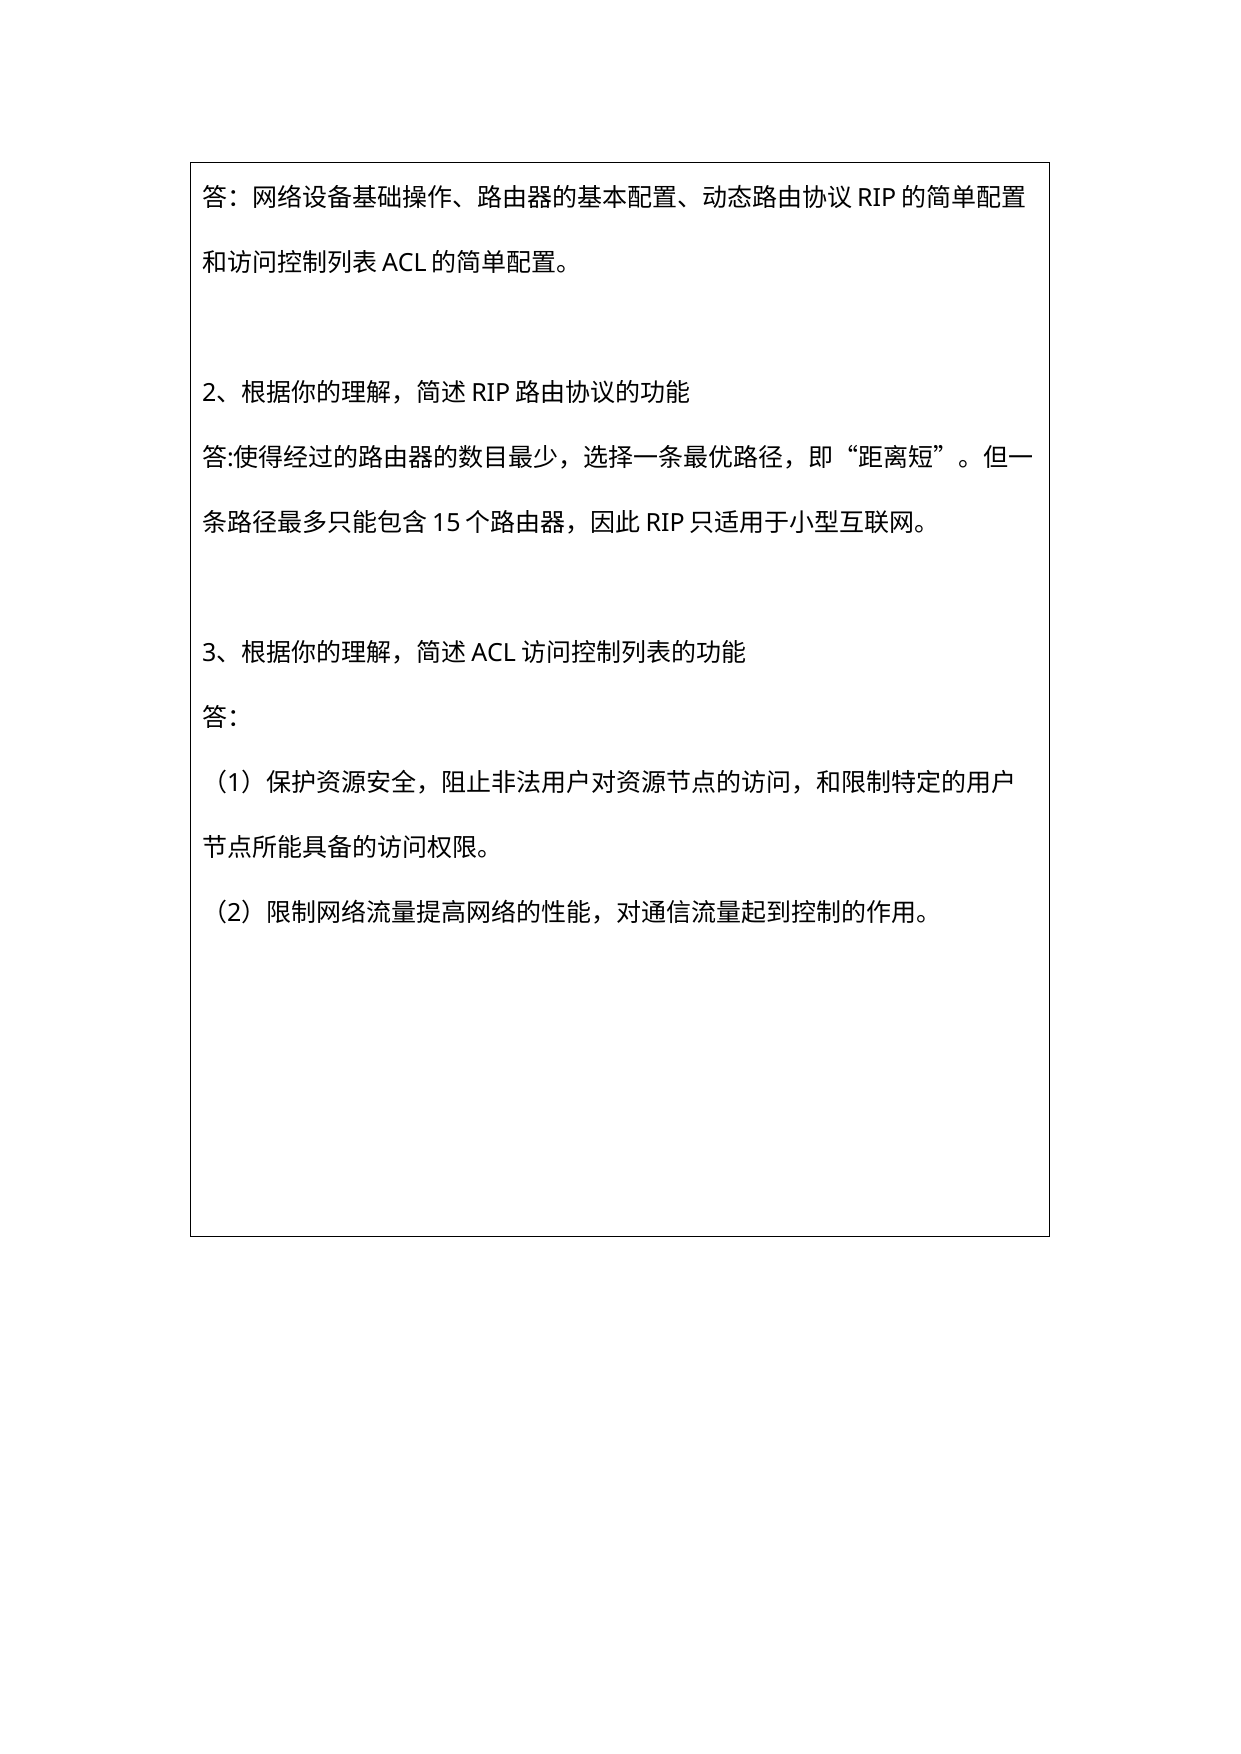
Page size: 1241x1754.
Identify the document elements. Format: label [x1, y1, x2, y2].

table_cell [191, 163, 1049, 1236]
